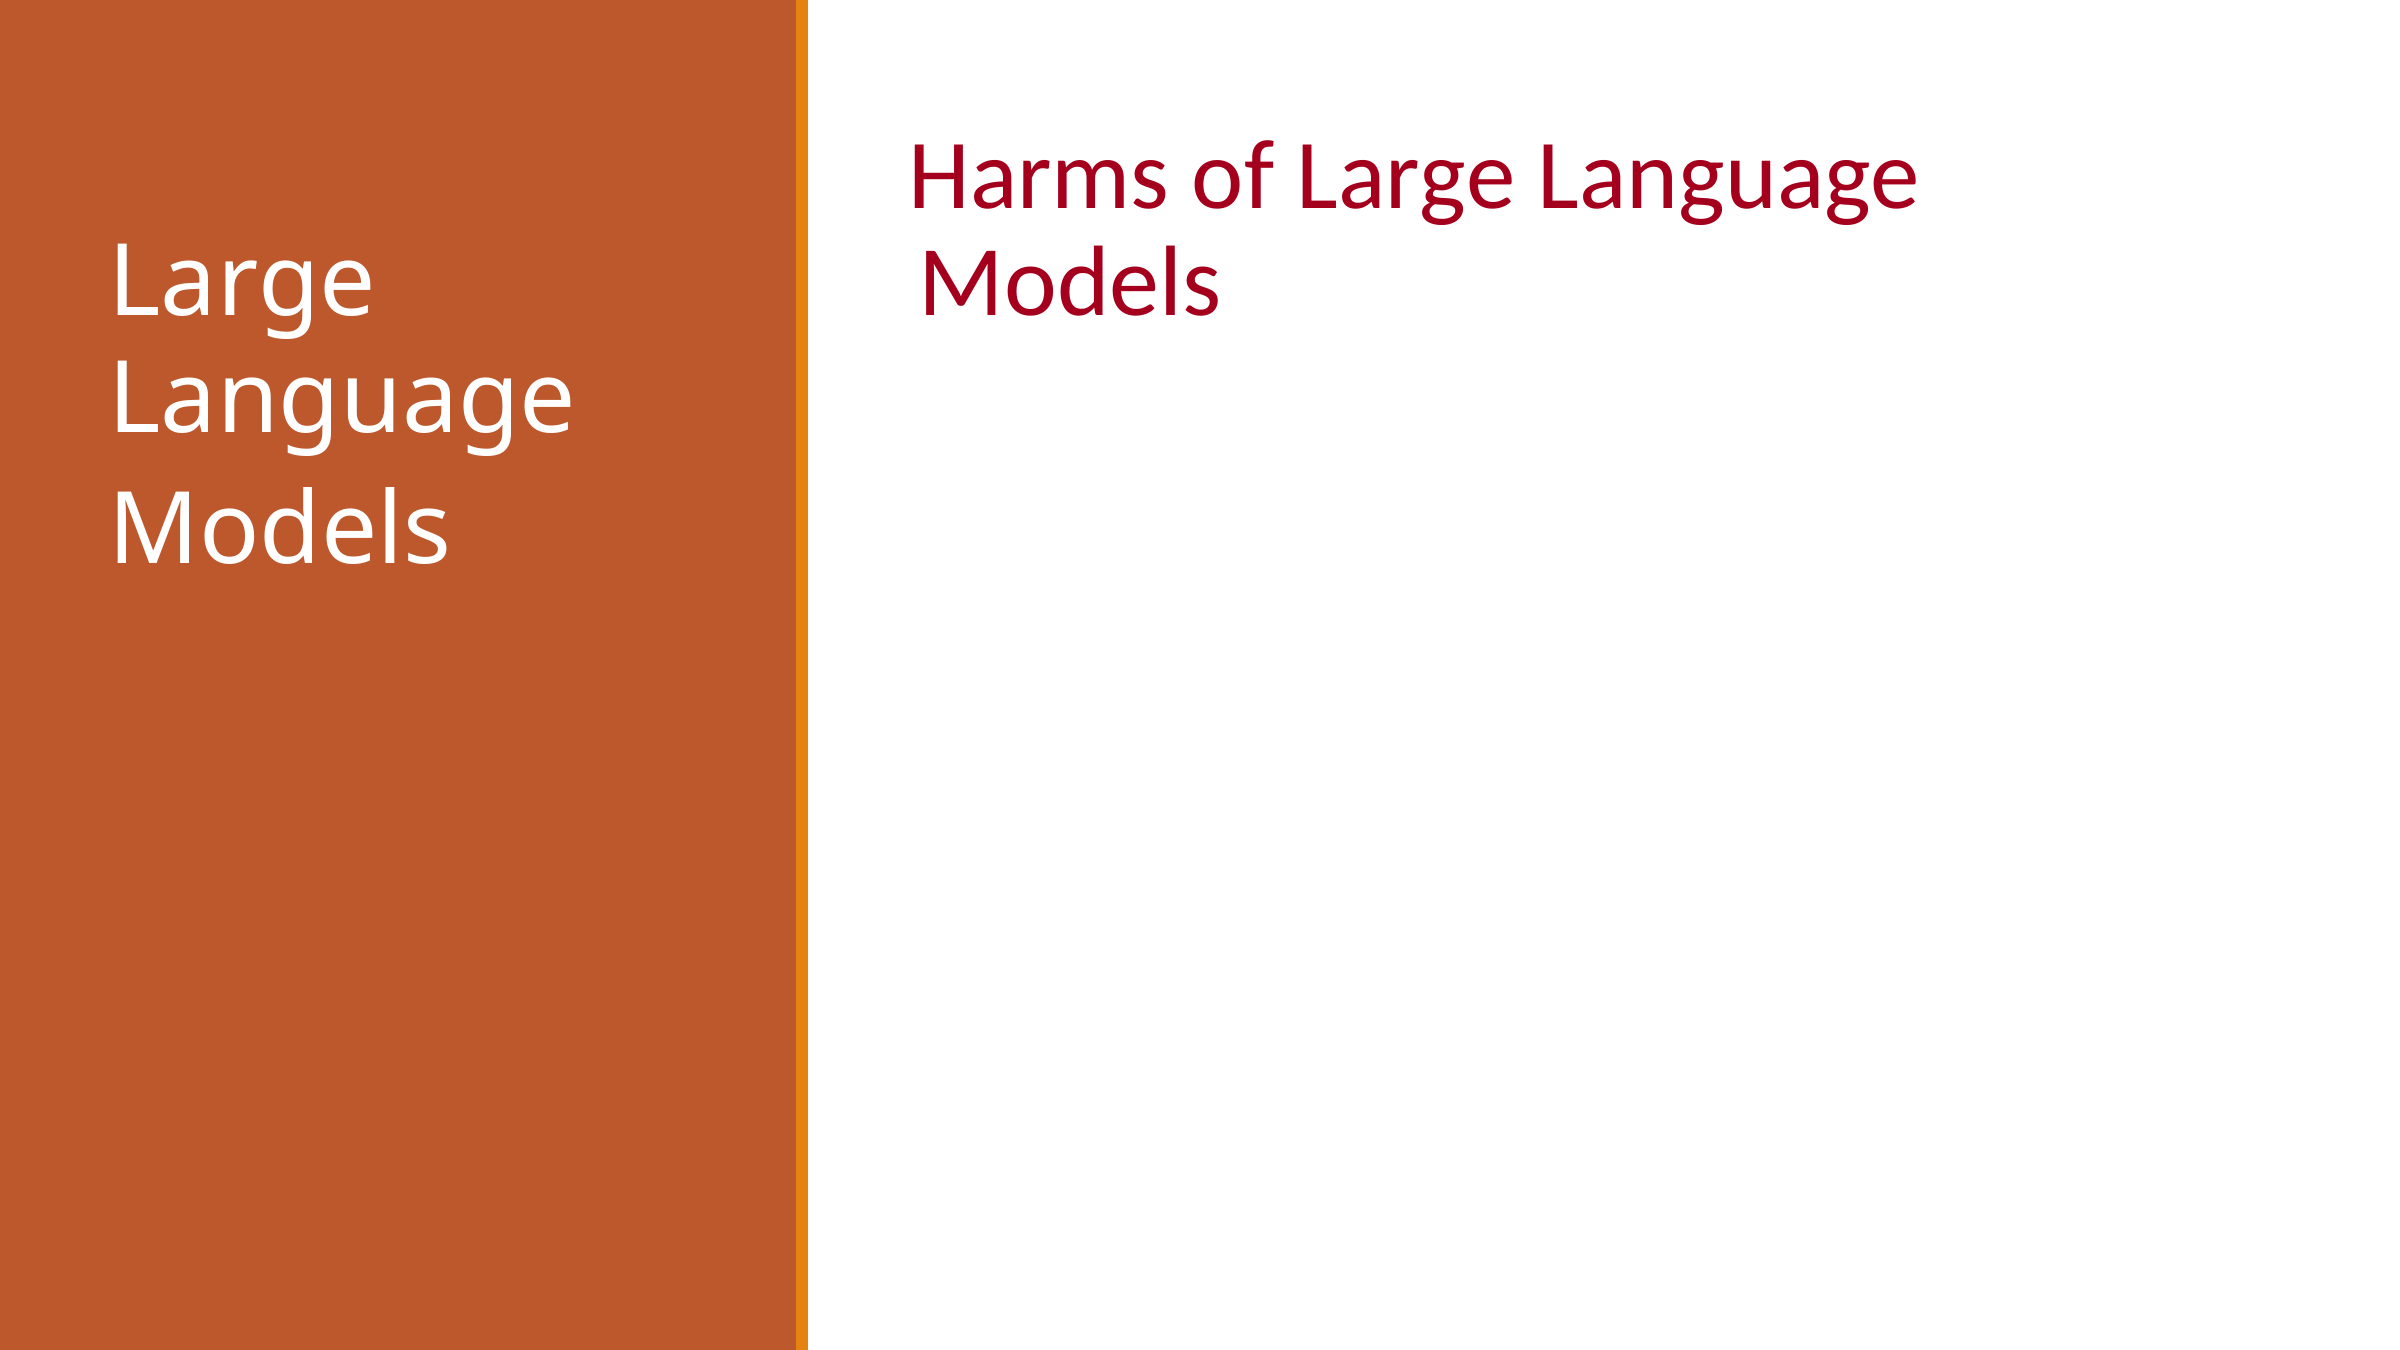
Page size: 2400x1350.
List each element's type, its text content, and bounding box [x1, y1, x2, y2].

text Harms of Large Language [908, 112, 2250, 233]
text Large Models [108, 233, 2250, 336]
picture [0, 0, 808, 1350]
text Language [108, 336, 2250, 457]
text Models [108, 457, 2250, 593]
